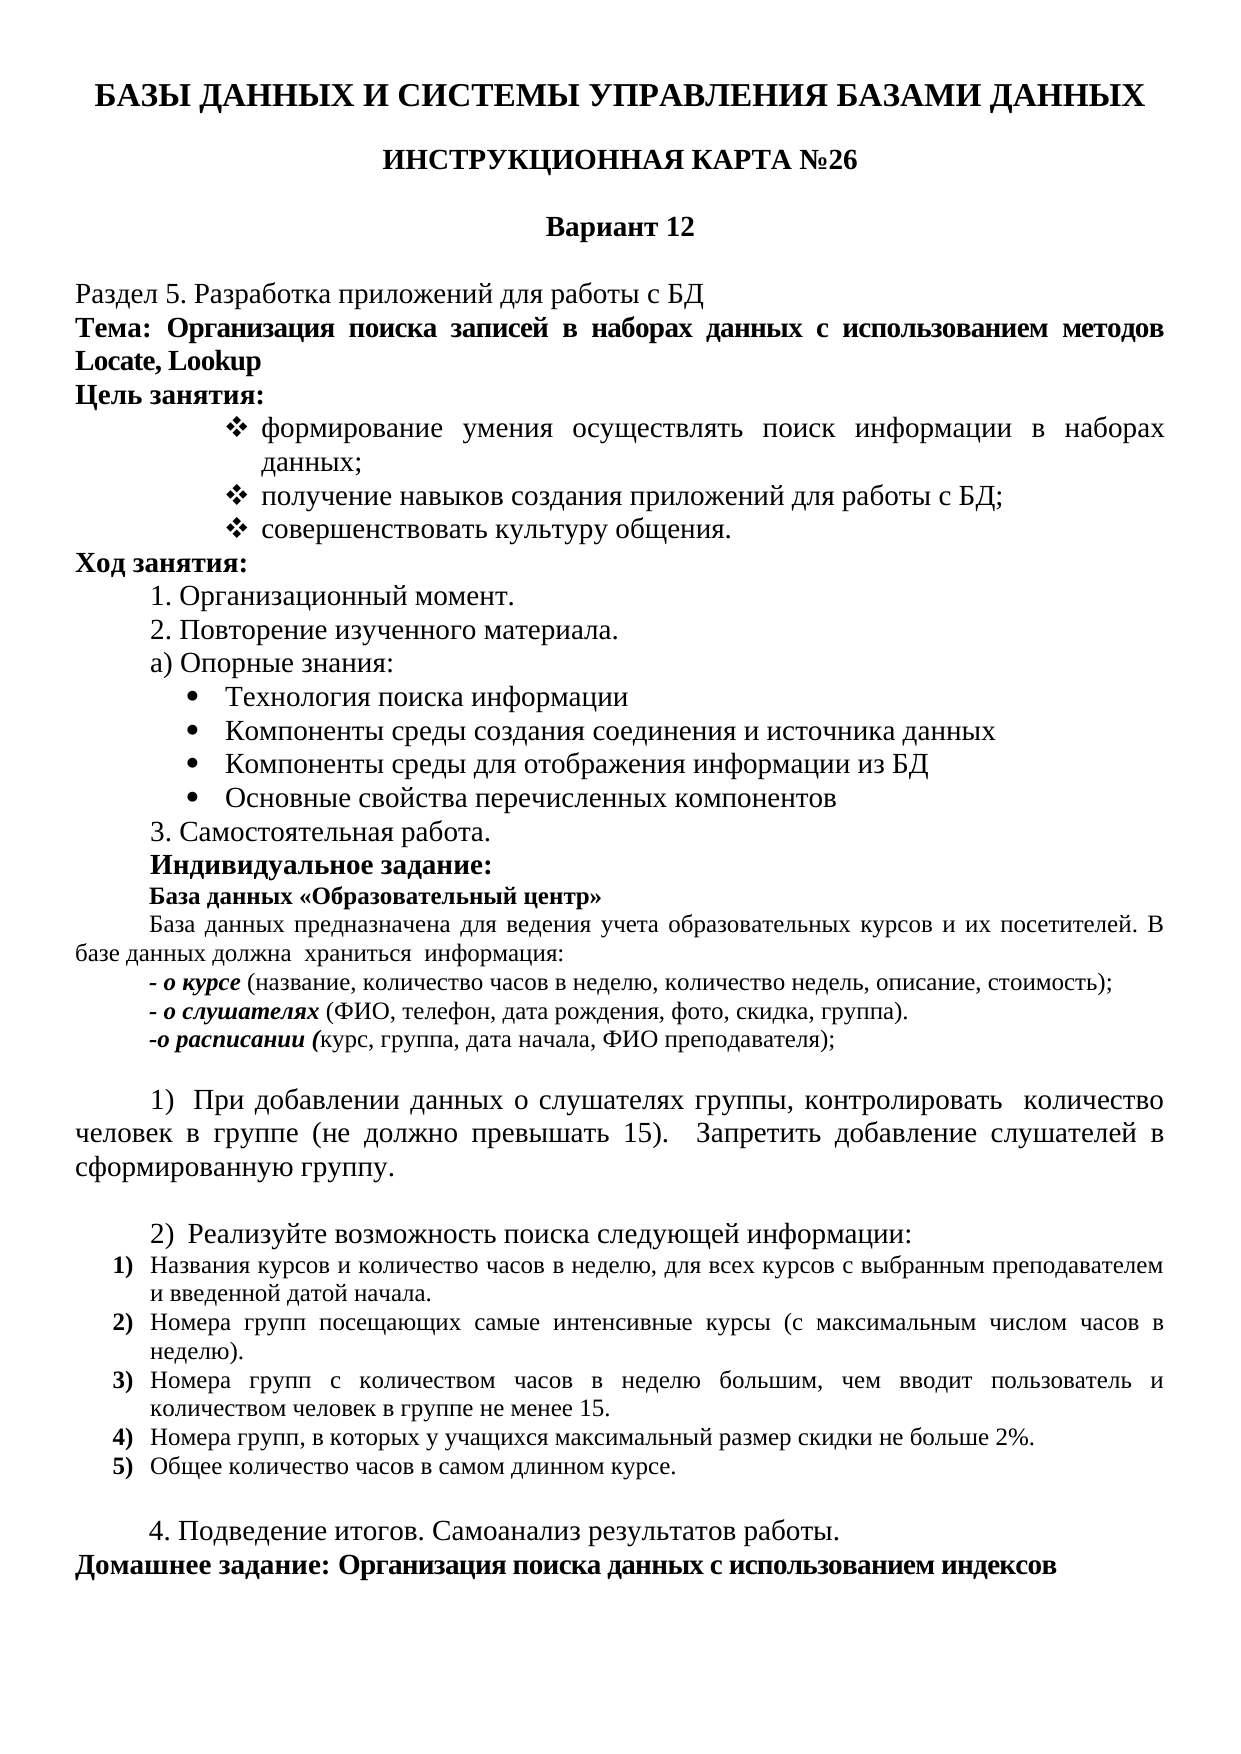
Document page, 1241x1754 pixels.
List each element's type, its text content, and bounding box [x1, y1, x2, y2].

list Индивидуальное задание: [150, 847, 1165, 881]
list Номера групп с количеством часов в неделю большим, чем вводит пользователь и количеством человек в группе не менее 15. [112, 1365, 1165, 1422]
list 3. Самостоятельная работа. [150, 814, 1165, 847]
text 1. Организационный момент. [150, 578, 1165, 612]
list 4. Подведение итогов. Самоанализ результатов работы. [149, 1513, 1165, 1547]
list a) Опорные знания: [150, 646, 1165, 679]
text Ход занятия: [75, 545, 1165, 578]
list Общее количество часов в самом длинном курсе. [112, 1451, 1165, 1480]
text Раздел 5. Разработка приложений для работы с БД [75, 276, 1165, 310]
list получение навыков создания приложений для работы с БД; [223, 478, 1165, 511]
text -о расписании (курс, группа, дата начала, ФИО преподавателя); [75, 1024, 1165, 1053]
list 2. Повторение изученного материала. [150, 612, 1165, 646]
list Технология поиска информации [187, 679, 1165, 713]
list совершенствовать культуру общения. [223, 511, 1165, 545]
subtitle БАЗЫ ДАННЫХ И СИСТЕМЫ УПРАВЛЕНИЯ БАЗАМИ ДАННЫХ [75, 75, 1165, 113]
list формирование умения осуществлять поиск информации в наборах данных; [223, 410, 1165, 478]
list Основные свойства перечисленных компонентов [187, 780, 1165, 814]
text - о слушателях (ФИО, телефон, дата рождения, фото, скидка, группа). [75, 996, 1165, 1024]
list Компоненты среды для отображения информации из БД [187, 746, 1165, 780]
text Тема: Организация поиска записей в наборах данных с использованием методов Locate, Lookup [75, 310, 1165, 377]
text - о курсе (название, количество часов в неделю, количество недель, описание, стоимость); [75, 967, 1165, 996]
list Номера групп посещающих самые интенсивные курсы (с максимальным числом часов в неделю). [112, 1307, 1165, 1365]
text Домашнее задание: Организация поиска данных с использованием индексов [75, 1547, 1165, 1580]
text Вариант 12 [75, 209, 1165, 243]
subtitle ИНСТРУКЦИОННАЯ КАРТА №26 [75, 142, 1165, 176]
text База данных «Образовательный центр» [75, 881, 1165, 909]
list Названия курсов и количество часов в неделю, для всех курсов с выбранным преподавателем и введенной датой начала. [112, 1250, 1165, 1307]
list При добавлении данных о слушателях группы, контролировать количество человек в группе (не должно превышать 15). Запретить добавление слушателей в сформированную группу. [75, 1082, 1165, 1183]
list Номера групп, в которых у учащихся максимальный размер скидки не больше 2%. [112, 1422, 1165, 1451]
list Реализуйте возможность поиска следующей информации: [150, 1216, 1165, 1250]
list Компоненты среды создания соединения и источника данных [187, 713, 1165, 746]
text База данных предназначена для ведения учета образовательных курсов и их посетителей. В базе данных должна храниться информация: [75, 909, 1165, 967]
text Цель занятия: [75, 377, 1165, 410]
